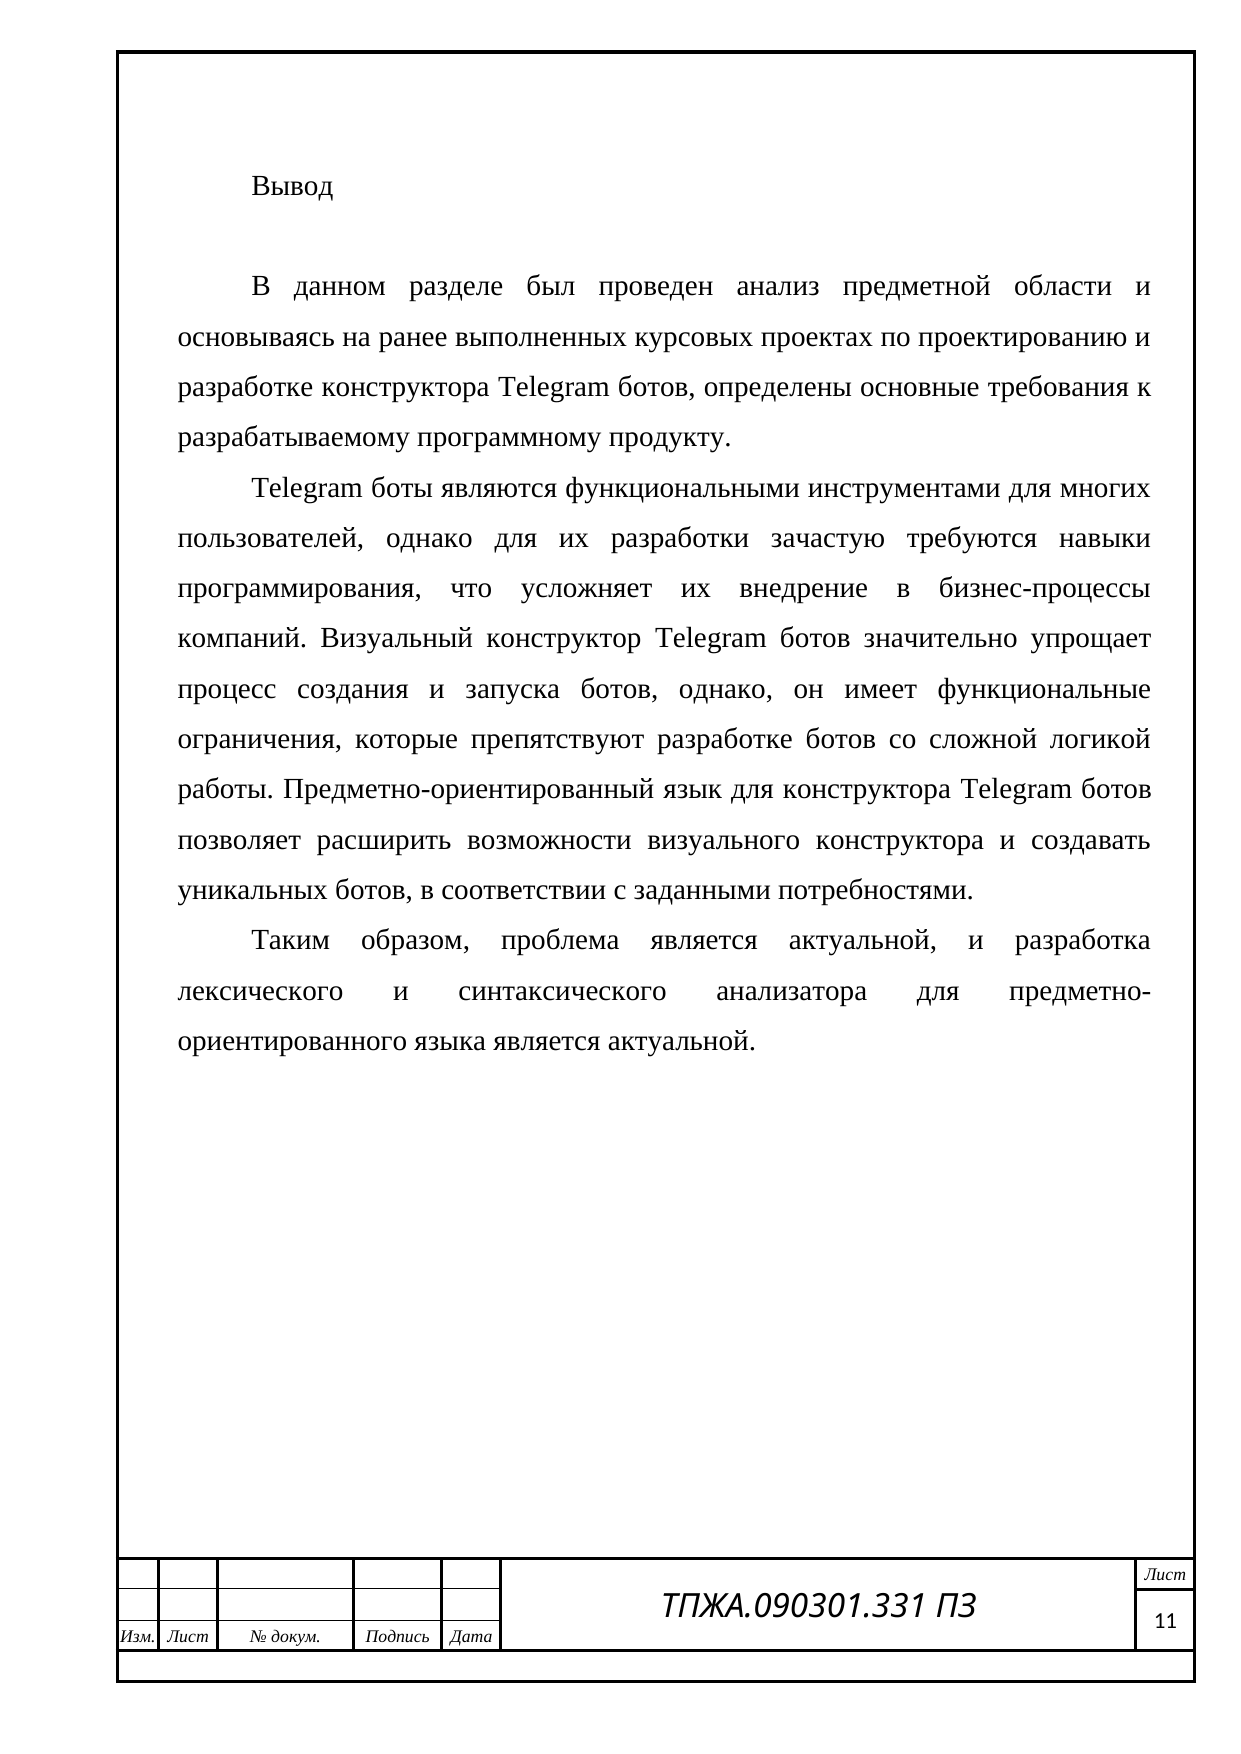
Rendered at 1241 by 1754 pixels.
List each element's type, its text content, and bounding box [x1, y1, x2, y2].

text Telegram боты являются функциональными инструментами для многих пользователей, однако для их разработки зачастую требуются навыки программирования, что усложняет их внедрение в бизнес-процессы компаний. Визуальный конструктор Telegram ботов значительно упрощает процесс создания и запуска ботов, однако, он имеет функциональные ограничения, которые препятствуют разработке ботов со сложной логикой работы. Предметно-ориентированный язык для конструктора Telegram ботов позволяет расширить возможности визуального конструктора и создавать уникальных ботов, в соответствии с заданными потребностями. [177, 470, 1152, 906]
text Таким образом, проблема является актуальной, и разработка лексического и синтаксического анализатора для предметно-ориентированного языка является актуальной. [177, 922, 1152, 1057]
text В данном разделе был проведен анализ предметной области и основываясь на ранее выполненных курсовых проектах по проектированию и разработке конструктора Telegram ботов, определены основные требования к разрабатываемому программному продукту. [177, 268, 1152, 453]
text Вывод [177, 168, 1152, 202]
